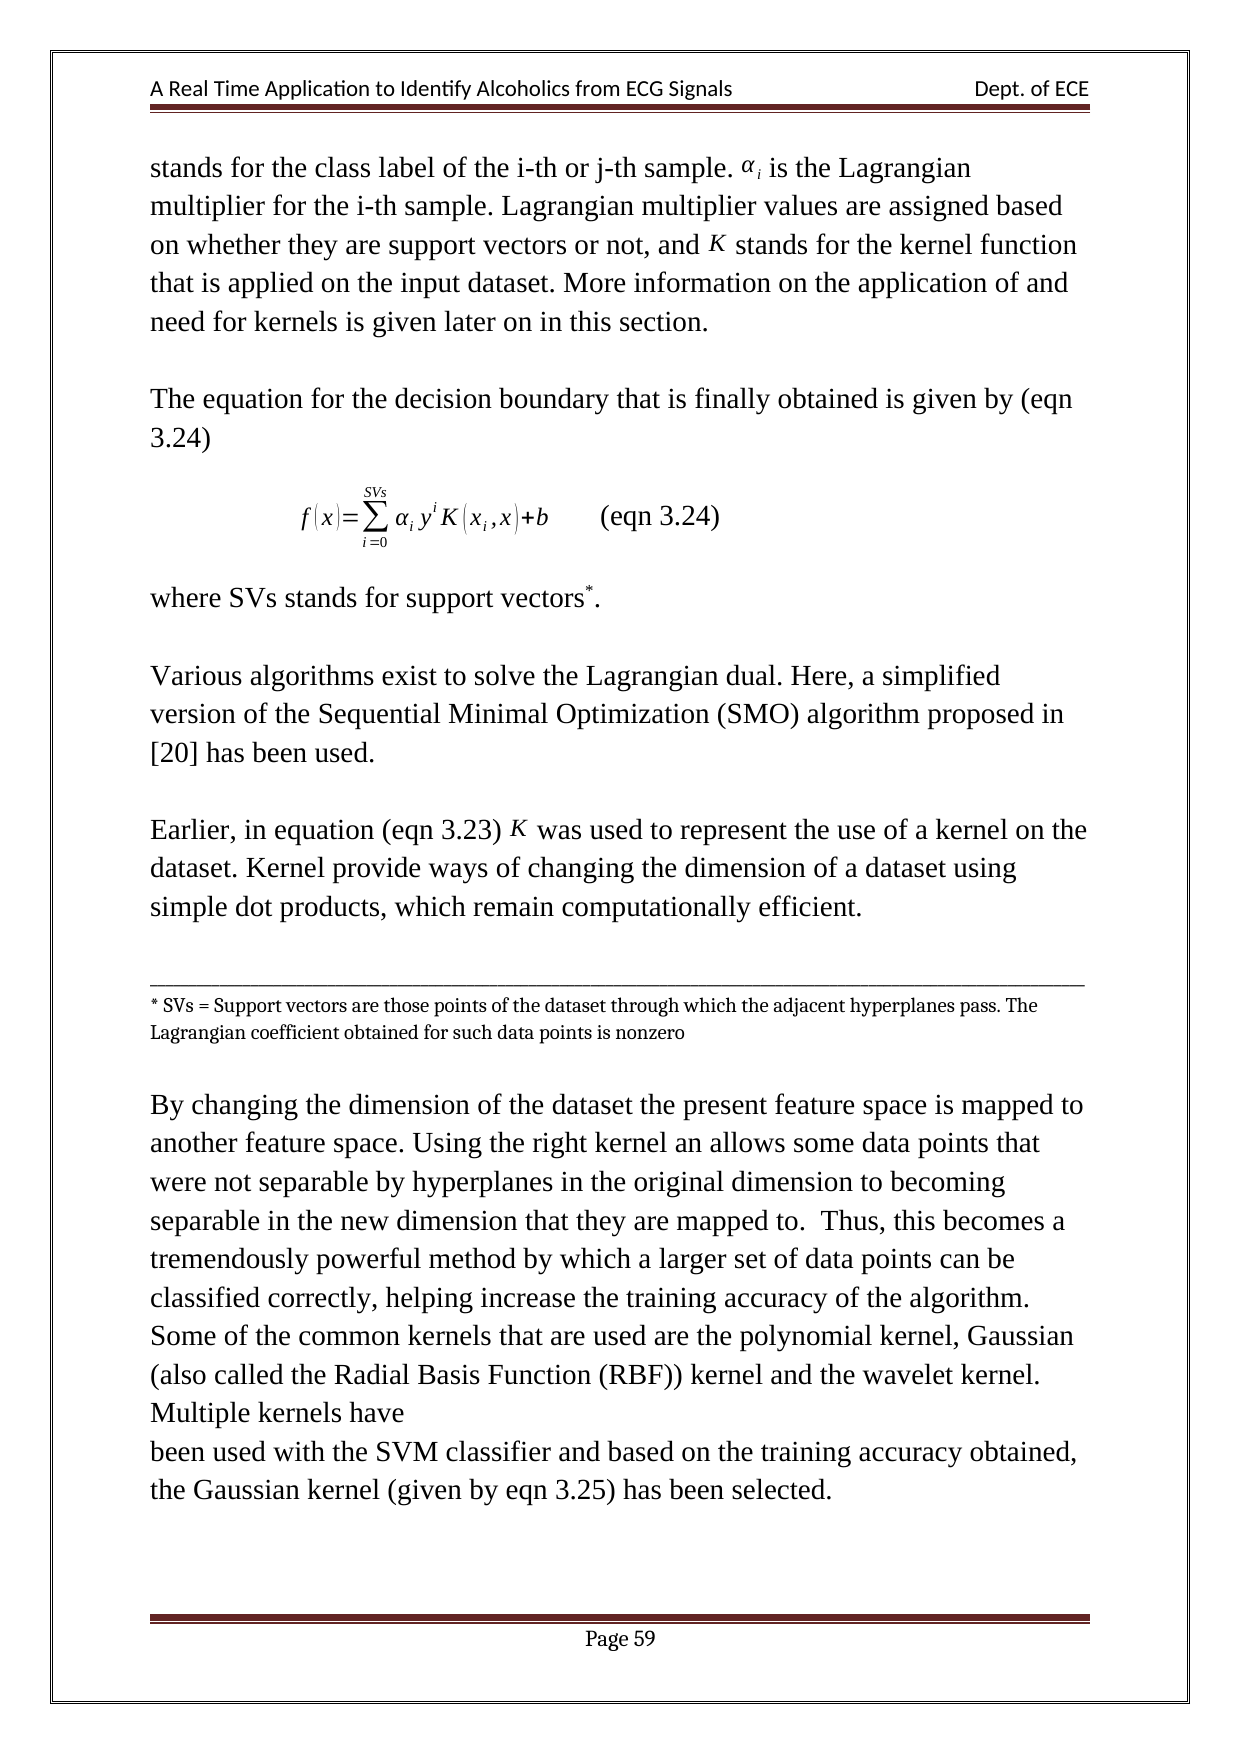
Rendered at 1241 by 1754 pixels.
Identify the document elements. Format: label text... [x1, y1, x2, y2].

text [150, 150, 1090, 338]
text By changing the dimension of the dataset the present feature space is mapped to another feature space. Using the right kernel an allows some data points that were not separable by hyperplanes in the original dimension to becoming separable in the new dimension that they are mapped to. Thus, this becomes a tremendously powerful method by which a larger set of data points can be classified correctly, helping increase the training accuracy of the algorithm. Some of the common kernels that are used are the polynomial kernel, Gaussian (also called the Radial Basis Function (RBF)) kernel and the wavelet kernel. Multiple kernels have [150, 1087, 1090, 1429]
text where SVs stands for support vectors*. [150, 581, 1090, 614]
text Earlier, in equation (eqn 3.23) was used to represent the use of a kernel on the dataset. Kernel provide ways of changing the dimension of a dataset using simple dot products, which remain computationally efficient. [150, 812, 1090, 922]
text The equation for the decision boundary that is finally obtained is given by (eqn 3.24) [150, 381, 1090, 453]
text been used with the SVM classifier and based on the training accuracy obtained, the Gaussian kernel (given by eqn 3.25) has been selected. [150, 1434, 1090, 1506]
text (eqn 3.24) [225, 483, 1090, 551]
text _________________________________________________________________________________________________________________________ [150, 966, 1090, 990]
text * SVs = Support vectors are those points of the dataset through which the adjacent hyperplanes pass. The Lagrangian coefficient obtained for such data points is nonzero [150, 993, 1090, 1045]
text Various algorithms exist to solve the Lagrangian dual. Here, a simplified version of the Sequential Minimal Optimization (SMO) algorithm proposed in [20] has been used. [150, 658, 1090, 768]
